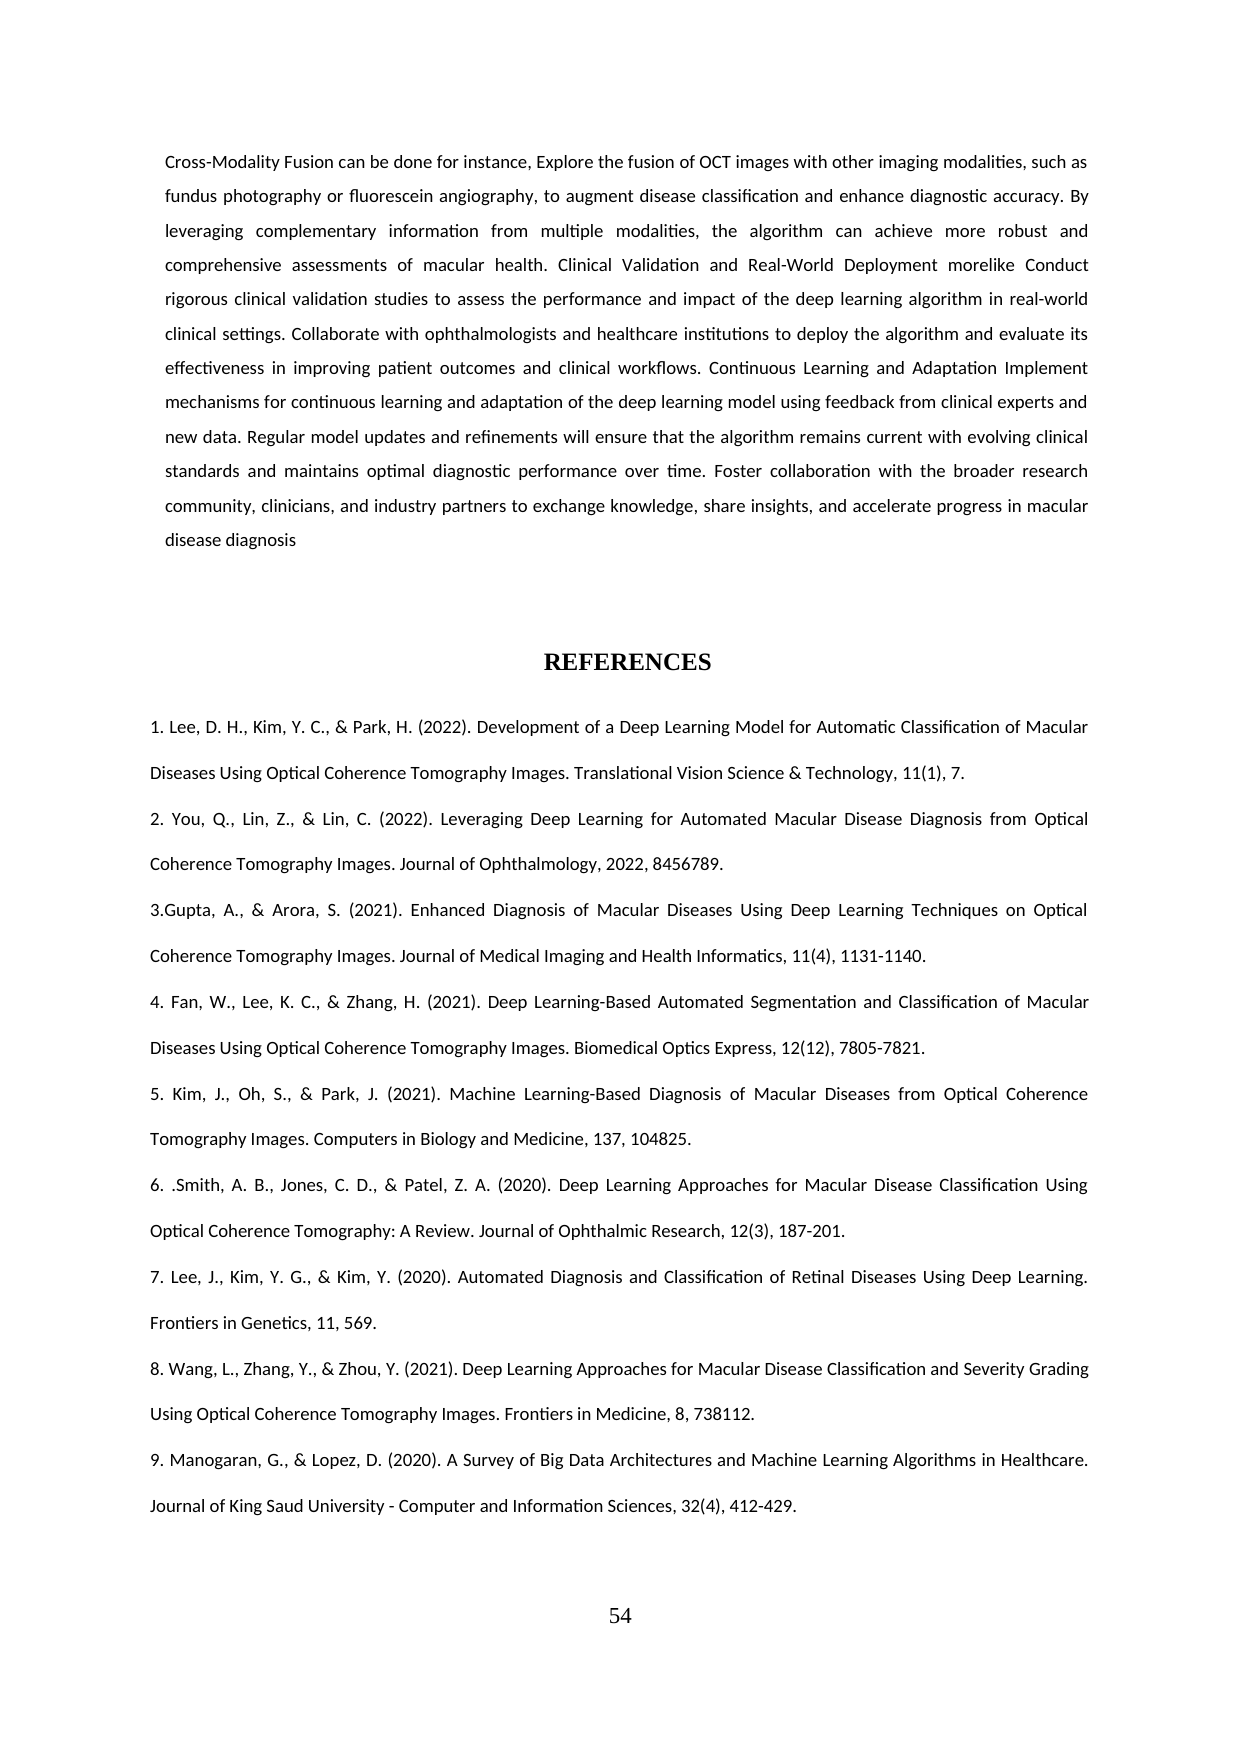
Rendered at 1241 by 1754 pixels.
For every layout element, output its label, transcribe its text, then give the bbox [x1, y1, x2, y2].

text 6. .Smith, A. B., Jones, C. D., & Patel, Z. A. (2020). Deep Learning Approaches for Macular Disease Classification Using Optical Coherence Tomography: A Review. Journal of Ophthalmic Research, 12(3), 187-201. [150, 1173, 1090, 1242]
text 5. Kim, J., Oh, S., & Park, J. (2021). Machine Learning-Based Diagnosis of Macular Diseases from Optical Coherence Tomography Images. Computers in Biology and Medicine, 137, 104825. [150, 1082, 1090, 1150]
text 9. Manogaran, G., & Lopez, D. (2020). A Survey of Big Data Architectures and Machine Learning Algorithms in Healthcare. Journal of King Saud University - Computer and Information Sciences, 32(4), 412-429. [150, 1448, 1090, 1517]
text 4. Fan, W., Lee, K. C., & Zhang, H. (2021). Deep Learning-Based Automated Segmentation and Classification of Macular Diseases Using Optical Coherence Tomography Images. Biomedical Optics Express, 12(12), 7805-7821. [150, 990, 1090, 1059]
text 8. Wang, L., Zhang, Y., & Zhou, Y. (2021). Deep Learning Approaches for Macular Disease Classification and Severity Grading Using Optical Coherence Tomography Images. Frontiers in Medicine, 8, 738112. [150, 1357, 1090, 1425]
text 3.Gupta, A., & Arora, S. (2021). Enhanced Diagnosis of Macular Diseases Using Deep Learning Techniques on Optical Coherence Tomography Images. Journal of Medical Imaging and Health Informatics, 11(4), 1131-1140. [150, 898, 1090, 967]
text Cross-Modality Fusion can be done for instance, Explore the fusion of OCT images with other imaging modalities, such as fundus photography or fluorescein angiography, to augment disease classification and enhance diagnostic accuracy. By leveraging complementary information from multiple modalities, the algorithm can achieve more robust and comprehensive assessments of macular health. Clinical Validation and Real-World Deployment morelike Conduct rigorous clinical validation studies to assess the performance and impact of the deep learning algorithm in real-world clinical settings. Collaborate with ophthalmologists and healthcare institutions to deploy the algorithm and evaluate its effectiveness in improving patient outcomes and clinical workflows. Continuous Learning and Adaptation Implement mechanisms for continuous learning and adaptation of the deep learning model using feedback from clinical experts and new data. Regular model updates and refinements will ensure that the algorithm remains current with evolving clinical standards and maintains optimal diagnostic performance over time. Foster collaboration with the broader research community, clinicians, and industry partners to exchange knowledge, share insights, and accelerate progress in macular disease diagnosis [165, 150, 1090, 551]
text REFERENCES [165, 647, 1090, 676]
text 2. You, Q., Lin, Z., & Lin, C. (2022). Leveraging Deep Learning for Automated Macular Disease Diagnosis from Optical Coherence Tomography Images. Journal of Ophthalmology, 2022, 8456789. [150, 807, 1090, 875]
text 1. Lee, D. H., Kim, Y. C., & Park, H. (2022). Development of a Deep Learning Model for Automatic Classification of Macular Diseases Using Optical Coherence Tomography Images. Translational Vision Science & Technology, 11(1), 7. [150, 715, 1090, 784]
text 7. Lee, J., Kim, Y. G., & Kim, Y. (2020). Automated Diagnosis and Classification of Retinal Diseases Using Deep Learning. Frontiers in Genetics, 11, 569. [150, 1265, 1090, 1334]
